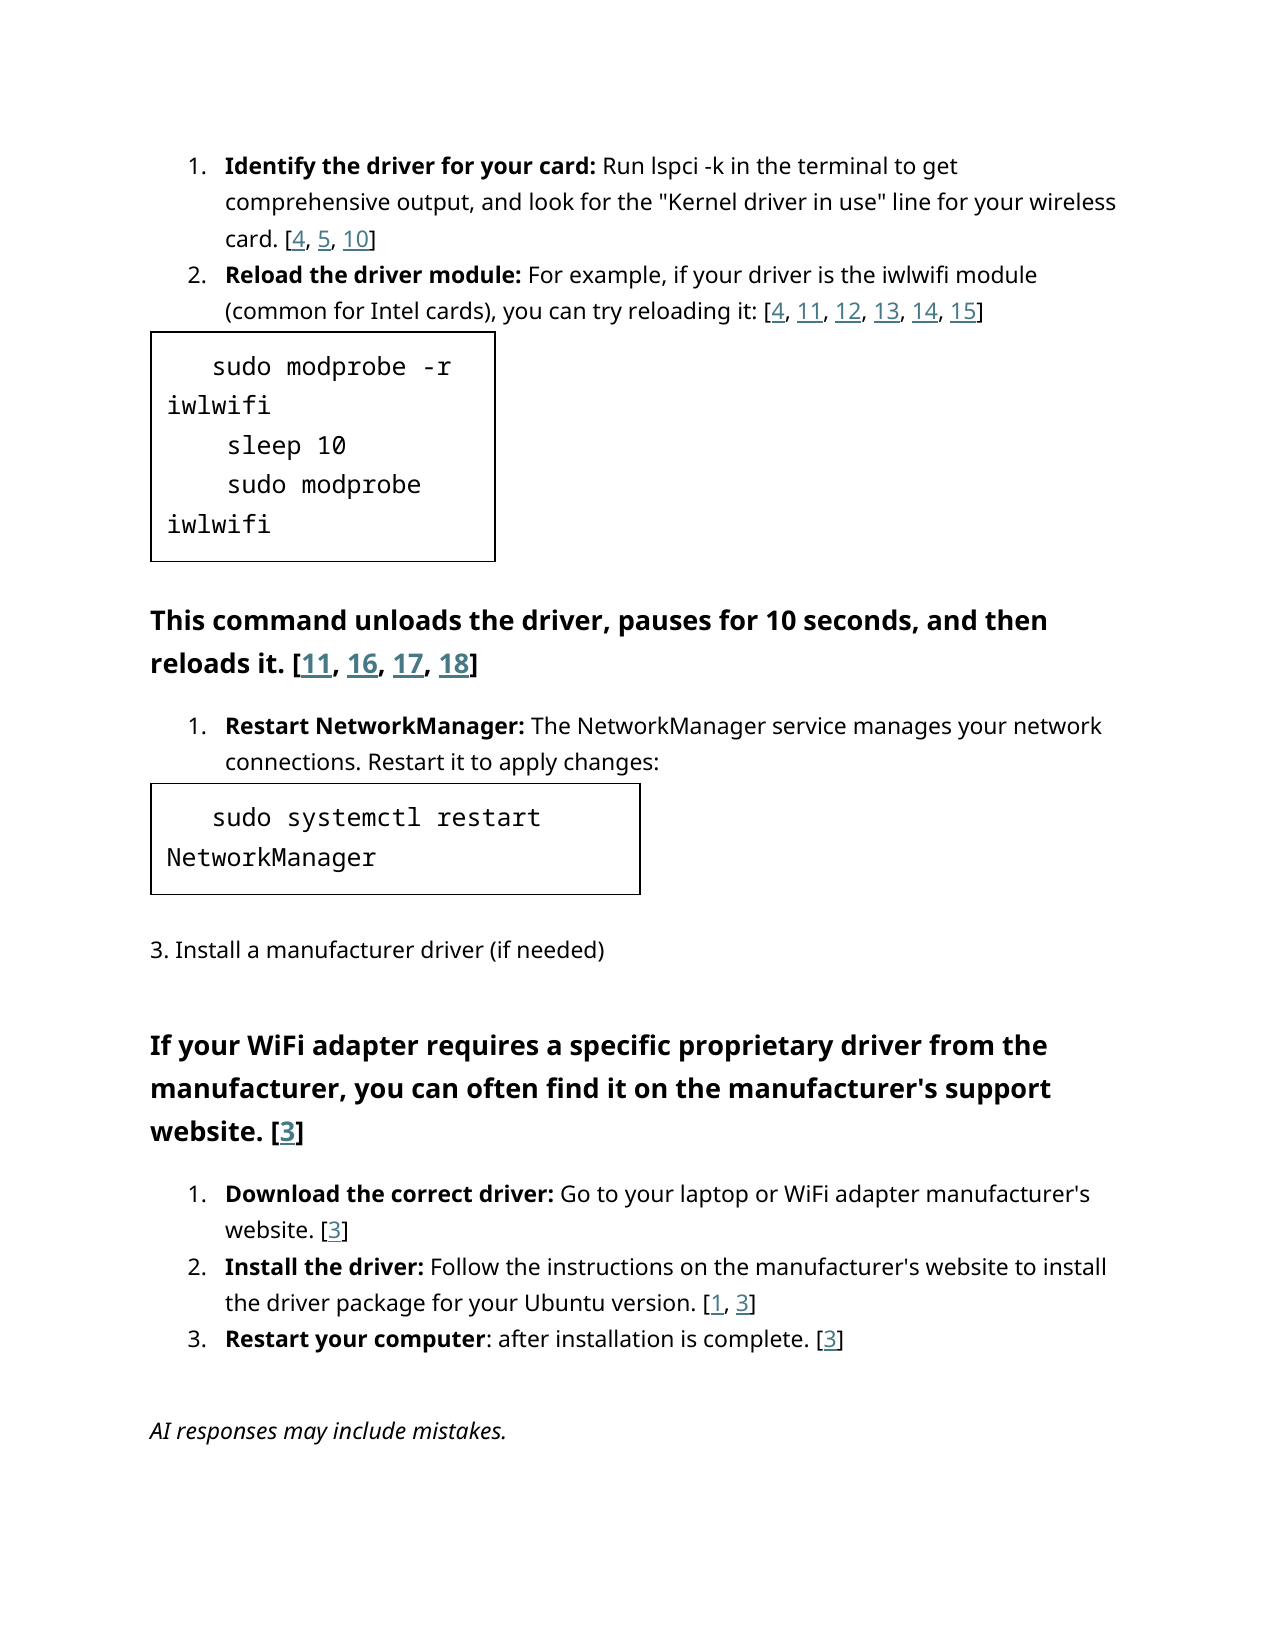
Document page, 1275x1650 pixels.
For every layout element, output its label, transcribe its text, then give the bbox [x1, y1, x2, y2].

list Install the driver: Follow the instructions on the manufacturer's website to install the driver package for your Ubuntu version. [1, 3] [187, 1250, 1125, 1318]
list Identify the driver for your card: Run lspci -k in the terminal to get comprehensive output, and look for the "Kernel driver in use" line for your wireless card. [4, 5, 10] [187, 150, 1125, 254]
list Reload the driver module: For example, if your driver is the iwlwifi module (common for Intel cards), you can try reloading it: [4, 11, 12, 13, 14, 15] [187, 259, 1125, 326]
text If your WiFi adapter requires a specific proprietary driver from the manufacturer, you can often find it on the manufacturer's support website. [3] [150, 1027, 1125, 1149]
text 3. Install a manufacturer driver (if needed) [150, 934, 1125, 966]
list Download the correct driver: Go to your laptop or WiFi adapter manufacturer's website. [3] [187, 1178, 1125, 1245]
table_header sudo systemctl restart NetworkManager [152, 784, 639, 893]
text This command unloads the driver, pauses for 10 seconds, and then reloads it. [11, 16, 17, 18] [150, 602, 1125, 681]
table_header sudo modprobe -r iwlwifi sleep 10 sudo modprobe iwlwifi [152, 333, 494, 561]
list Restart your computer: after installation is complete. [3] [187, 1323, 1125, 1354]
text AI responses may include mistakes. [150, 1415, 1125, 1447]
list Restart NetworkManager: The NetworkManager service manages your network connections. Restart it to apply changes: [187, 710, 1125, 777]
